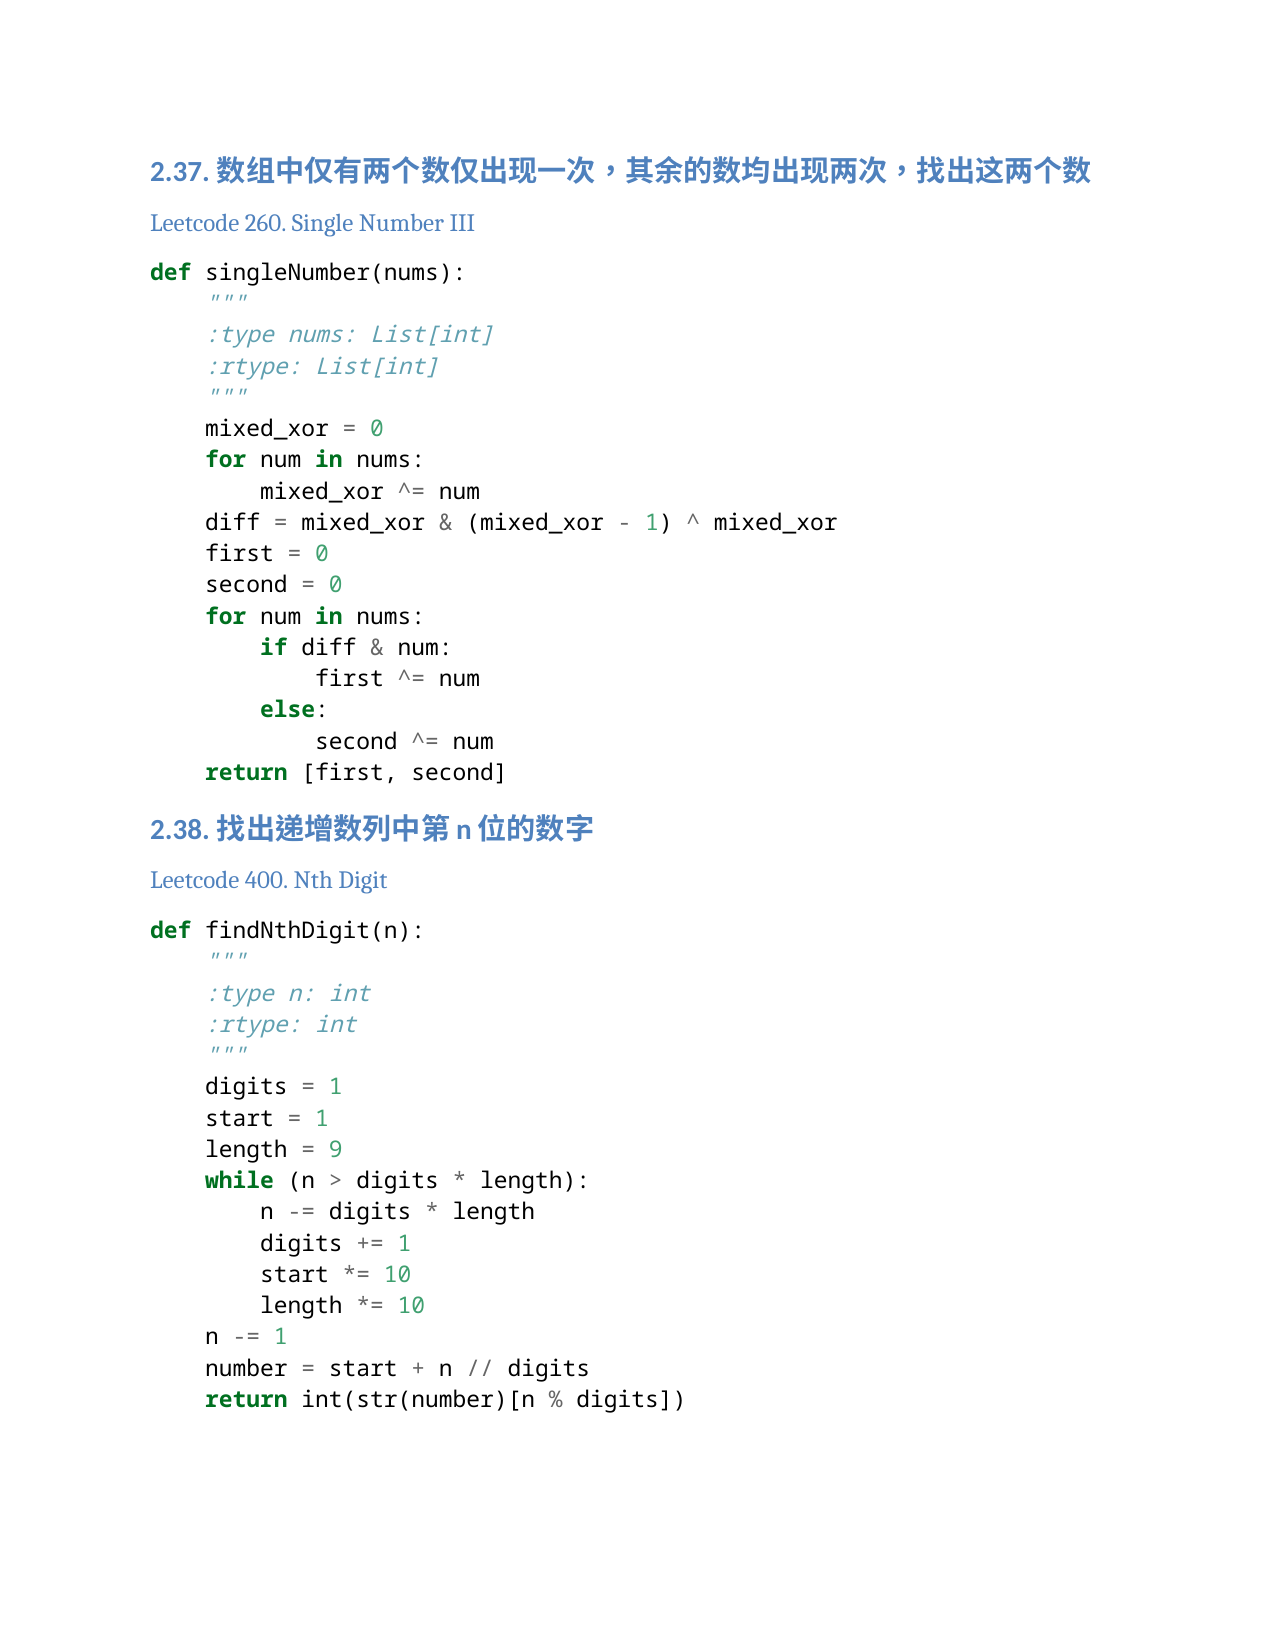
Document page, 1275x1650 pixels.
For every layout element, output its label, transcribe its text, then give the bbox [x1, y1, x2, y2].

text Leetcode 260. Single Number III [150, 208, 1125, 237]
subtitle 2.37. 数组中仅有两个数仅出现一次，其余的数均出现两次，找出这两个数 [150, 150, 1125, 190]
subtitle 2.38. 找出递增数列中第n位的数字 [150, 808, 1125, 848]
text def findNthDigit(n): """ :type n: int :rtype: int """ digits = 1 start = 1 length = 9 while (n > digits * length): n -= digits * length digits += 1 start *= 10 length *= 10 n -= 1 number = start + n // digits return int(str(number)[n % digits]) [150, 914, 1125, 1414]
text Leetcode 400. Nth Digit [150, 866, 1125, 895]
text def singleNumber(nums): """ :type nums: List[int] :rtype: List[int] """ mixed_xor = 0 for num in nums: mixed_xor ^= num diff = mixed_xor & (mixed_xor - 1) ^ mixed_xor first = 0 second = 0 for num in nums: if diff & num: first ^= num else: second ^= num return [first, second] [150, 256, 1125, 787]
